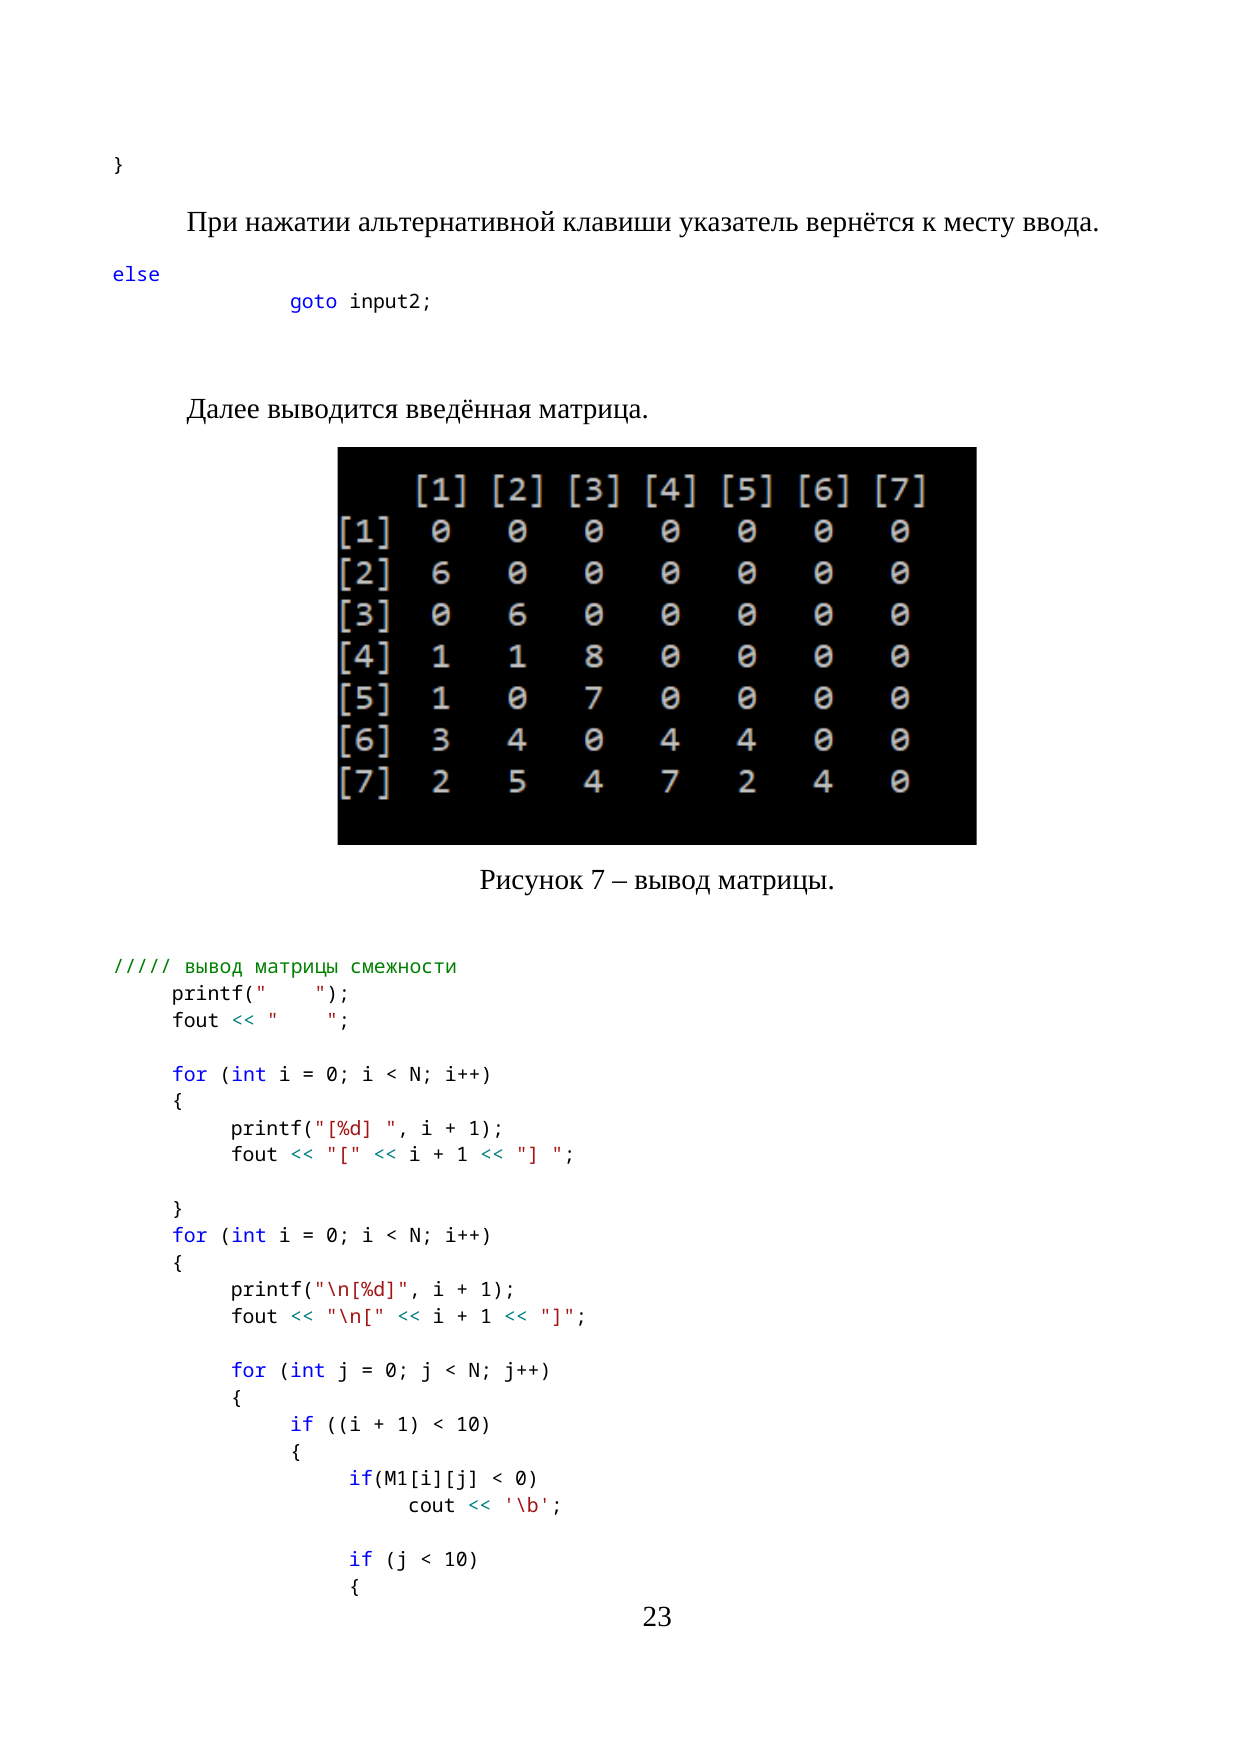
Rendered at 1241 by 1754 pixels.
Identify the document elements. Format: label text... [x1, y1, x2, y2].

text { [112, 1249, 1128, 1276]
text ///// вывод матрицы смежности [112, 952, 1128, 979]
text } [112, 1195, 1128, 1222]
text { [112, 1572, 1128, 1599]
text { [112, 1437, 1128, 1464]
text Рисунок 7 – вывод матрицы. [112, 862, 1128, 895]
text fout << "\n[" << i + 1 << "]"; [112, 1303, 1128, 1329]
text printf("[%d] ", i + 1); [112, 1114, 1128, 1141]
text printf("\n[%d]", i + 1); [112, 1276, 1128, 1303]
text if ((i + 1) < 10) [112, 1411, 1128, 1437]
text fout << "[" << i + 1 << "] "; [112, 1141, 1128, 1168]
text printf(" "); [112, 979, 1128, 1006]
text if (j < 10) [112, 1545, 1128, 1572]
text { [112, 1383, 1128, 1411]
picture [337, 447, 977, 845]
text { [112, 1087, 1128, 1114]
text else [112, 261, 1128, 287]
text if(M1[i][j] < 0) [112, 1464, 1128, 1491]
text goto input2; [112, 287, 1128, 314]
text for (int i = 0; i < N; i++) [112, 1060, 1128, 1087]
text fout << " "; [112, 1006, 1128, 1033]
text for (int j = 0; j < N; j++) [112, 1357, 1128, 1383]
text } [112, 150, 1128, 177]
text cout << '\b'; [112, 1491, 1128, 1518]
text Далее выводится введённая матрица. [112, 391, 1128, 424]
text При нажатии альтернативной клавиши указатель вернётся к месту ввода. [112, 204, 1128, 237]
text for (int i = 0; i < N; i++) [112, 1222, 1128, 1249]
